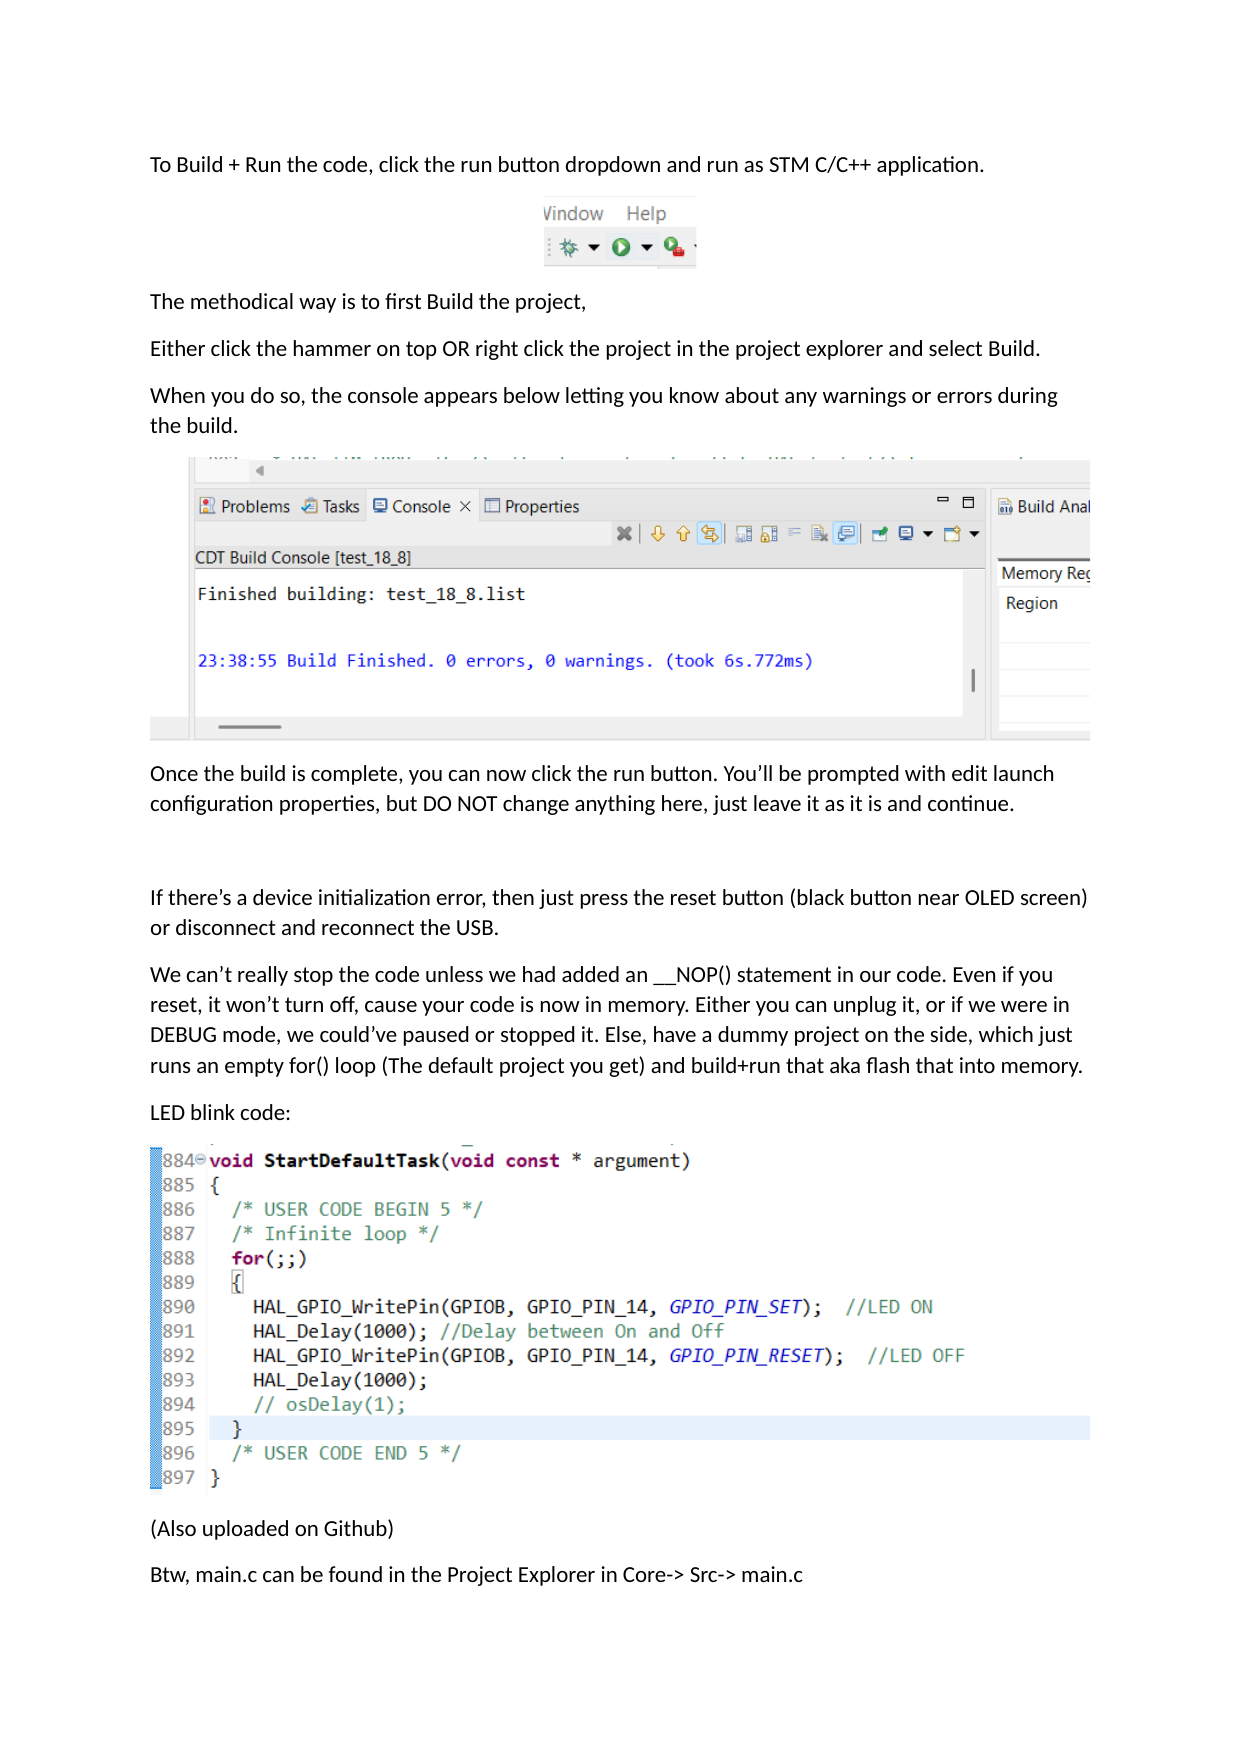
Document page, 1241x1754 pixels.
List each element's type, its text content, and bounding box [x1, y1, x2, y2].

text Once the build is complete, you can now click the run button. You’ll be prompted with edit launch configuration properties, but DO NOT change anything here, just leave it as it is and continue. [150, 759, 1090, 817]
picture [543, 196, 697, 269]
text Either click the hammer on top OR right click the project in the project explorer and select Build. [150, 334, 1090, 362]
text We can’t really stop the code unless we had added an __NOP() statement in our code. Even if you reset, it won’t turn off, cause your code is now in memory. Either you can unplug it, or if we were in DEBUG mode, we could’ve paused or stopped it. Else, have a dummy project on the side, which just runs an empty for() loop (The default project you get) and build+run that aka flash that into memory. [150, 960, 1090, 1079]
text To Build + Run the code, click the run button dropdown and run as STM C/C++ application. [150, 150, 1090, 178]
text The methodical way is to first Build the project, [150, 287, 1090, 315]
text Btw, main.c can be found in the Project Explorer in Core-> Src-> main.c [150, 1561, 1090, 1589]
text If there’s a device initialization error, then just press the reset button (black button near OLED screen) or disconnect and reconnect the USB. [150, 883, 1090, 941]
text LED blink code: [150, 1098, 1090, 1126]
text When you do so, the console appears below letting you know about any warnings or errors during the build. [150, 381, 1090, 439]
picture [150, 457, 1091, 741]
text (Also uploaded on Github) [150, 1514, 1090, 1542]
picture [150, 1144, 1091, 1495]
